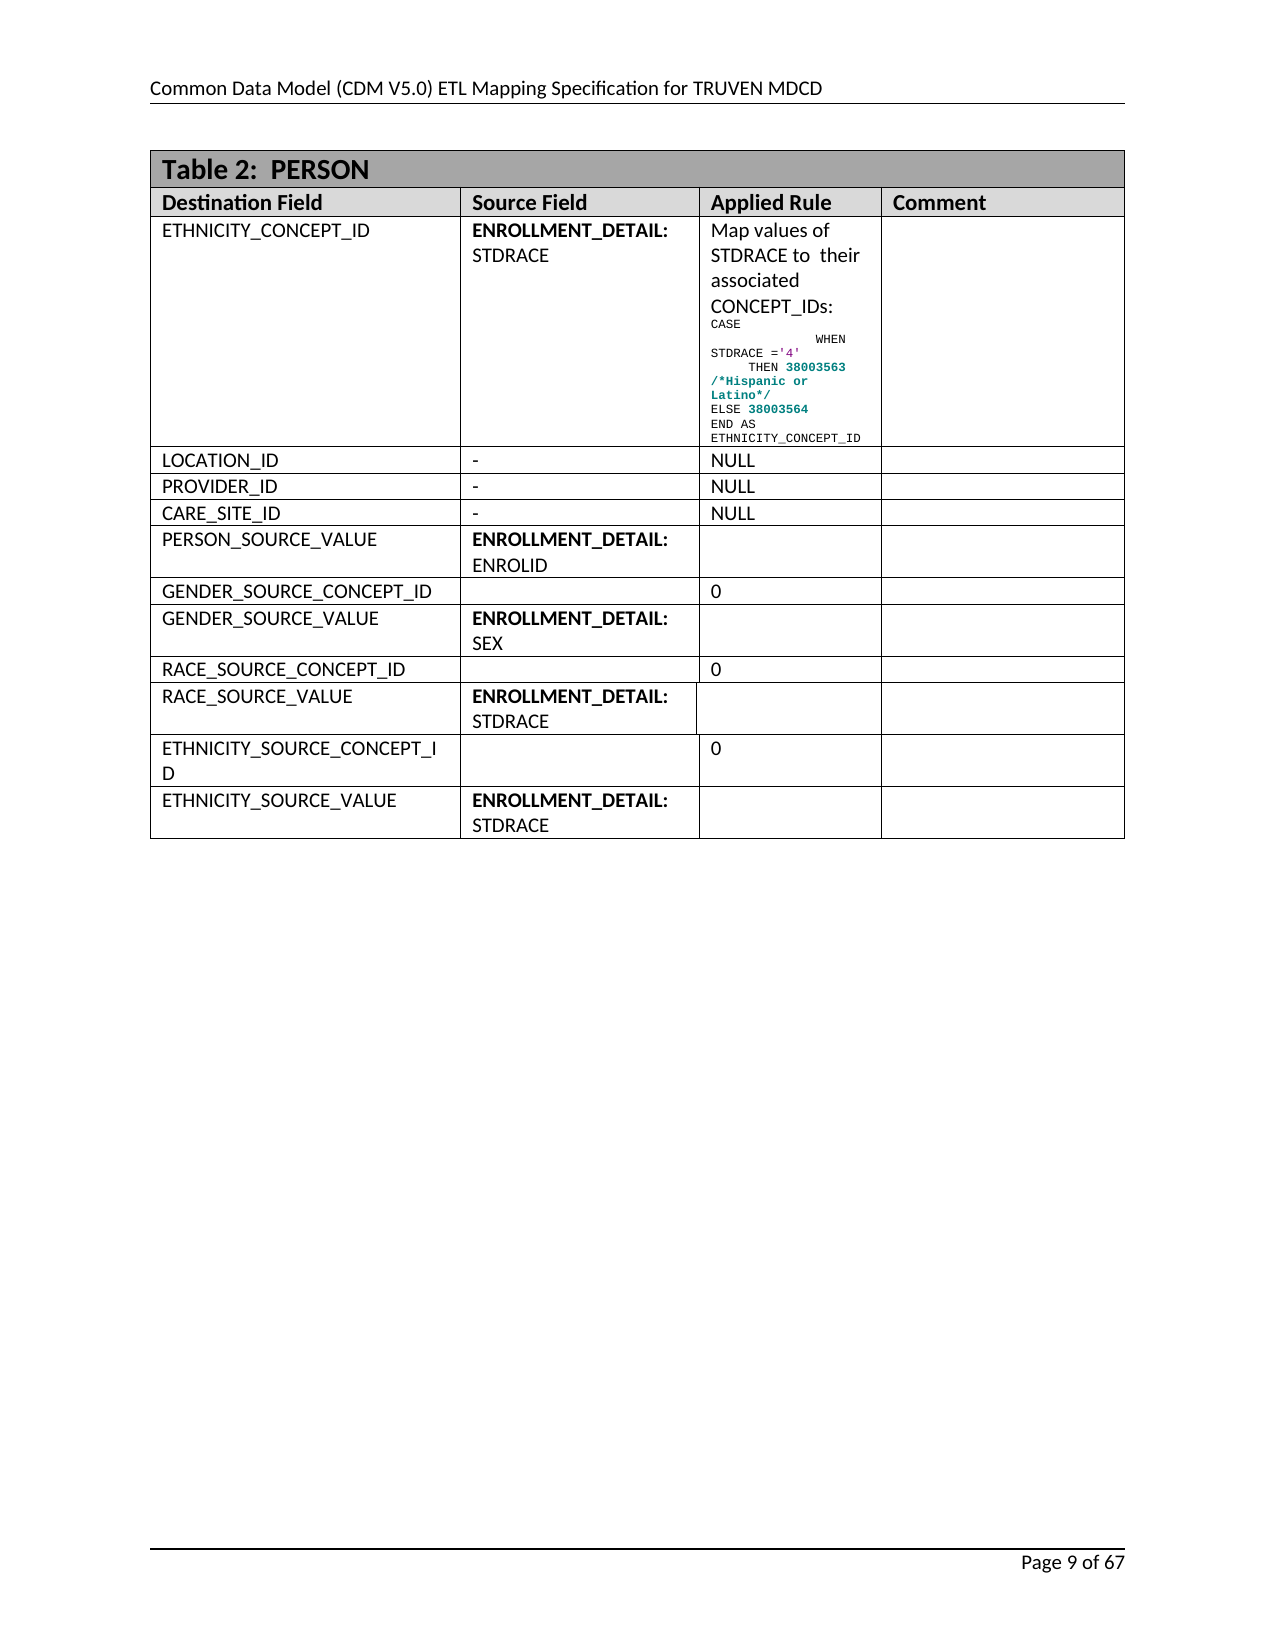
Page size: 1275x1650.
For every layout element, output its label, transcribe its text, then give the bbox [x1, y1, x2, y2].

table_cell PERSON_SOURCE_VALUE [151, 526, 460, 577]
table_cell ENROLLMENT_DETAIL: ENROLID [461, 526, 699, 577]
table_cell [882, 500, 1124, 525]
table_cell - [461, 474, 699, 499]
table_cell [882, 657, 1124, 682]
table_cell [700, 787, 881, 838]
table_cell Applied Rule [700, 188, 881, 216]
table_cell [461, 578, 699, 604]
table_cell 0 [700, 657, 881, 682]
table_cell RACE_SOURCE_VALUE [151, 683, 460, 734]
table_cell NULL [700, 500, 881, 525]
table_cell [882, 217, 1124, 446]
table_cell 0 [700, 578, 881, 604]
table_header Table 2: PERSON [151, 151, 1124, 187]
table_cell - [461, 500, 699, 525]
table_cell CARE_SITE_ID [151, 500, 460, 525]
table_cell RACE_SOURCE_CONCEPT_ID [151, 657, 460, 682]
table_cell [882, 605, 1124, 656]
table_cell [882, 578, 1124, 604]
table_cell PROVIDER_ID [151, 474, 460, 499]
table_cell ETHNICITY_SOURCE_VALUE [151, 787, 460, 838]
table_cell [461, 657, 699, 682]
table_cell [697, 683, 881, 734]
table_cell Map values of STDRACE to their associated CONCEPT_IDs: CASE WHEN STDRACE ='4' THEN 38003563 /*Hispanic or Latino*/ ELSE 38003564 END AS ETHNICITY_CONCEPT_ID [700, 217, 881, 446]
table_cell Comment [882, 188, 1124, 216]
table_cell ENROLLMENT_DETAIL: STDRACE [461, 217, 699, 446]
table_cell [700, 605, 881, 656]
table_cell NULL [700, 447, 881, 472]
table_cell ENROLLMENT_DETAIL: STDRACE [461, 787, 699, 838]
table_cell Destination Field [151, 188, 460, 216]
table_cell [882, 735, 1124, 786]
table_cell [882, 526, 1124, 577]
table_cell - [461, 447, 699, 472]
table_cell LOCATION_ID [151, 447, 460, 472]
table_cell [882, 787, 1124, 838]
table_cell Source Field [461, 188, 699, 216]
table_cell NULL [700, 474, 881, 499]
table_cell 0 [700, 735, 881, 786]
table_cell [700, 526, 881, 577]
table_cell [461, 735, 699, 786]
table_cell [882, 474, 1124, 499]
table_cell ETHNICITY_CONCEPT_ID [151, 217, 460, 446]
table_cell ENROLLMENT_DETAIL: SEX [461, 605, 699, 656]
table_cell ETHNICITY_SOURCE_CONCEPT_ID [151, 735, 460, 786]
table_cell [882, 447, 1124, 472]
table_cell GENDER_SOURCE_VALUE [151, 605, 460, 656]
table_cell ENROLLMENT_DETAIL: STDRACE [461, 683, 696, 734]
table_cell GENDER_SOURCE_CONCEPT_ID [151, 578, 460, 604]
table_cell [882, 683, 1124, 734]
